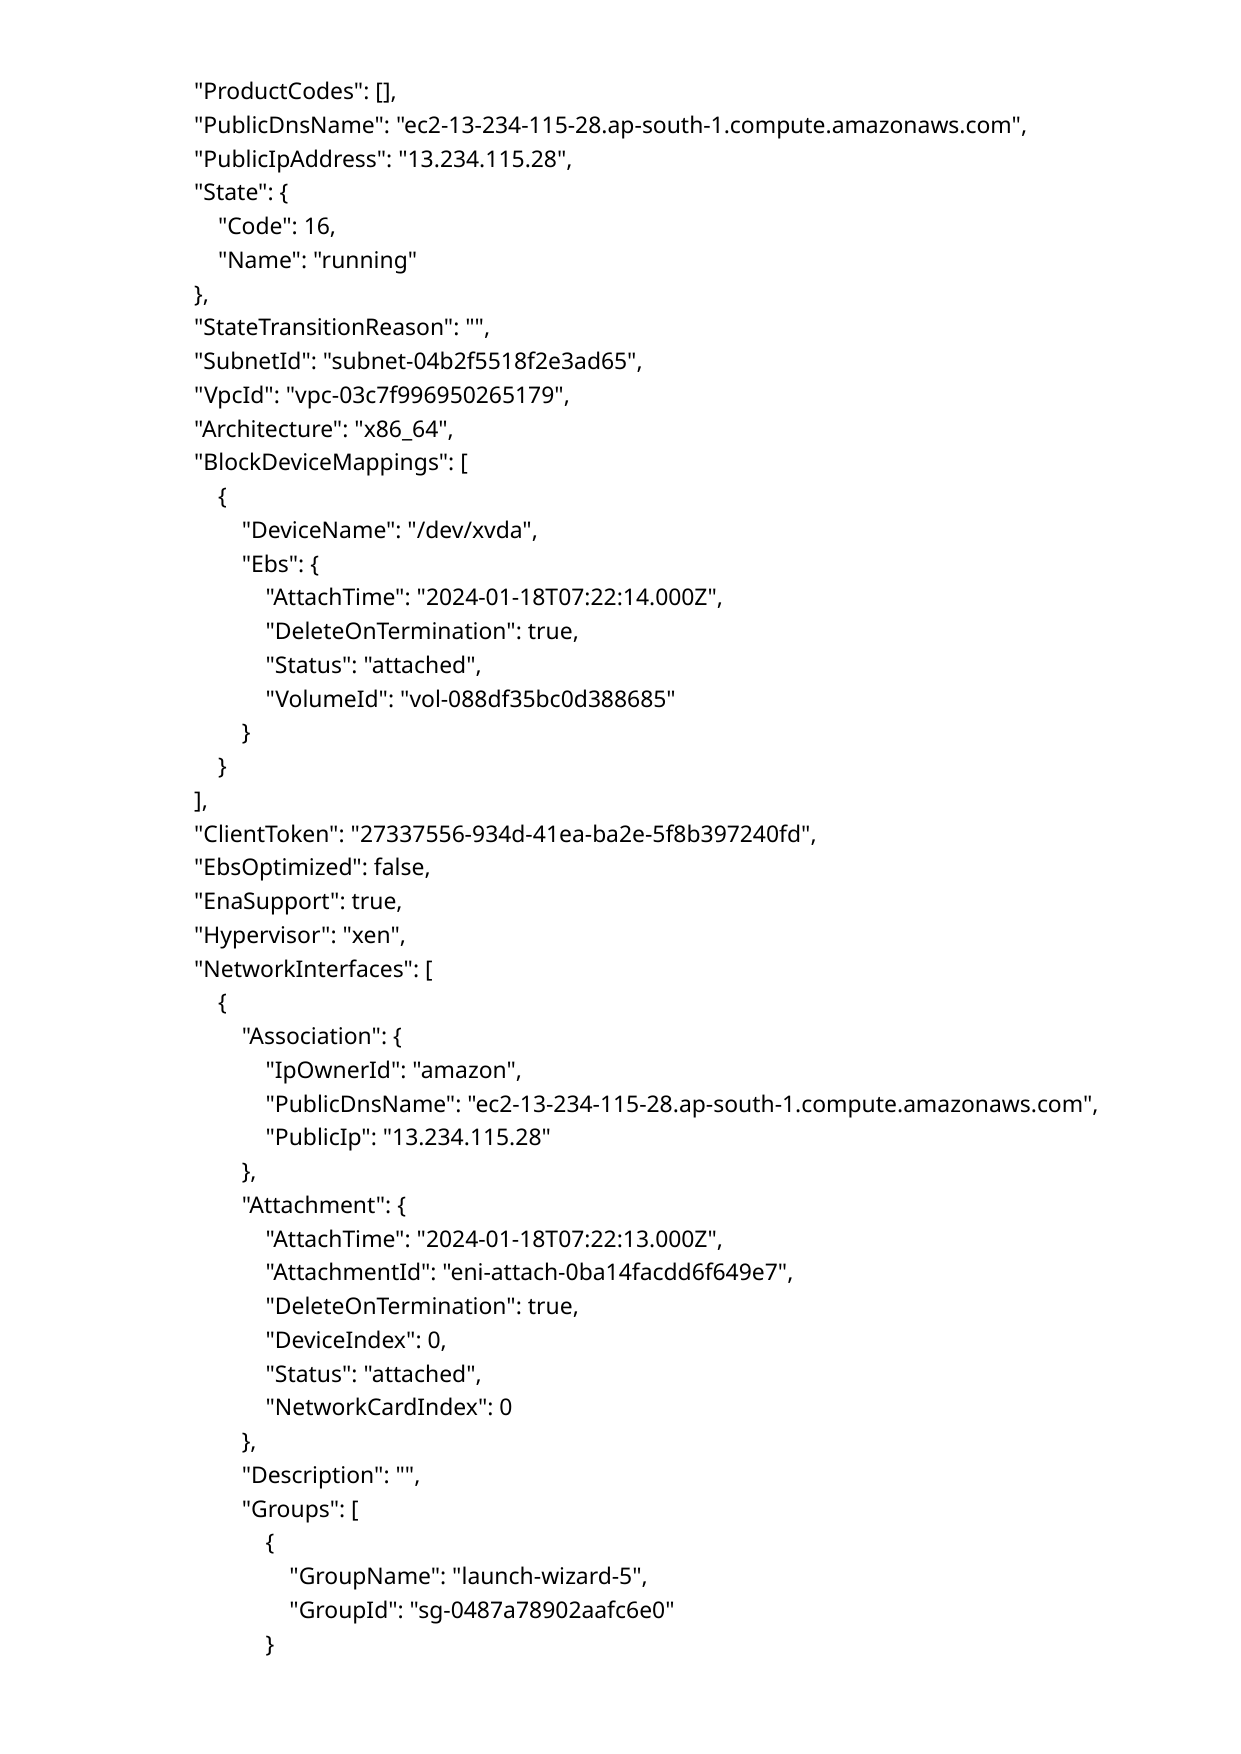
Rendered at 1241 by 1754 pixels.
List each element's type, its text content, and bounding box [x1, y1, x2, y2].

text "Name": "running" [75, 244, 1165, 275]
text "Status": "attached", [75, 649, 1165, 680]
text "Association": { [75, 1020, 1165, 1051]
text }, [75, 1155, 1165, 1186]
text "Status": "attached", [75, 1357, 1165, 1389]
text "Attachment": { [75, 1189, 1165, 1220]
text "Hypervisor": "xen", [75, 919, 1165, 950]
text "EbsOptimized": false, [75, 851, 1165, 882]
text "PublicDnsName": "ec2-13-234-115-28.ap-south-1.compute.amazonaws.com", [75, 109, 1165, 140]
text "NetworkInterfaces": [ [75, 952, 1165, 984]
text "VpcId": "vpc-03c7f996950265179", [75, 379, 1165, 410]
text { [75, 1526, 1165, 1557]
text { [75, 986, 1165, 1017]
text "DeviceIndex": 0, [75, 1324, 1165, 1355]
text } [75, 716, 1165, 747]
text "IpOwnerId": "amazon", [75, 1054, 1165, 1085]
text "SubnetId": "subnet-04b2f5518f2e3ad65", [75, 345, 1165, 376]
text "State": { [75, 176, 1165, 207]
text }, [75, 1425, 1165, 1456]
text "BlockDeviceMappings": [ [75, 446, 1165, 477]
text "Architecture": "x86_64", [75, 412, 1165, 444]
text "AttachmentId": "eni-attach-0ba14facdd6f649e7", [75, 1256, 1165, 1287]
text "PublicIpAddress": "13.234.115.28", [75, 142, 1165, 174]
text "AttachTime": "2024-01-18T07:22:14.000Z", [75, 581, 1165, 612]
text "GroupName": "launch-wizard-5", [75, 1560, 1165, 1591]
text "EnaSupport": true, [75, 885, 1165, 916]
text "Code": 16, [75, 210, 1165, 241]
text "DeleteOnTermination": true, [75, 1290, 1165, 1321]
text "Ebs": { [75, 547, 1165, 579]
text "DeleteOnTermination": true, [75, 615, 1165, 646]
text "ClientToken": "27337556-934d-41ea-ba2e-5f8b397240fd", [75, 817, 1165, 849]
text "PublicIp": "13.234.115.28" [75, 1121, 1165, 1152]
text "PublicDnsName": "ec2-13-234-115-28.ap-south-1.compute.amazonaws.com", [75, 1087, 1165, 1119]
text "AttachTime": "2024-01-18T07:22:13.000Z", [75, 1222, 1165, 1254]
text "GroupId": "sg-0487a78902aafc6e0" [75, 1594, 1165, 1625]
text "Groups": [ [75, 1492, 1165, 1524]
text "VolumeId": "vol-088df35bc0d388685" [75, 682, 1165, 714]
text { [75, 480, 1165, 511]
text "ProductCodes": [], [75, 75, 1165, 106]
text ], [75, 784, 1165, 815]
text "StateTransitionReason": "", [75, 311, 1165, 342]
text "DeviceName": "/dev/xvda", [75, 514, 1165, 545]
text "NetworkCardIndex": 0 [75, 1391, 1165, 1422]
text }, [75, 277, 1165, 309]
text } [75, 750, 1165, 781]
text "Description": "", [75, 1459, 1165, 1490]
text } [75, 1627, 1165, 1659]
